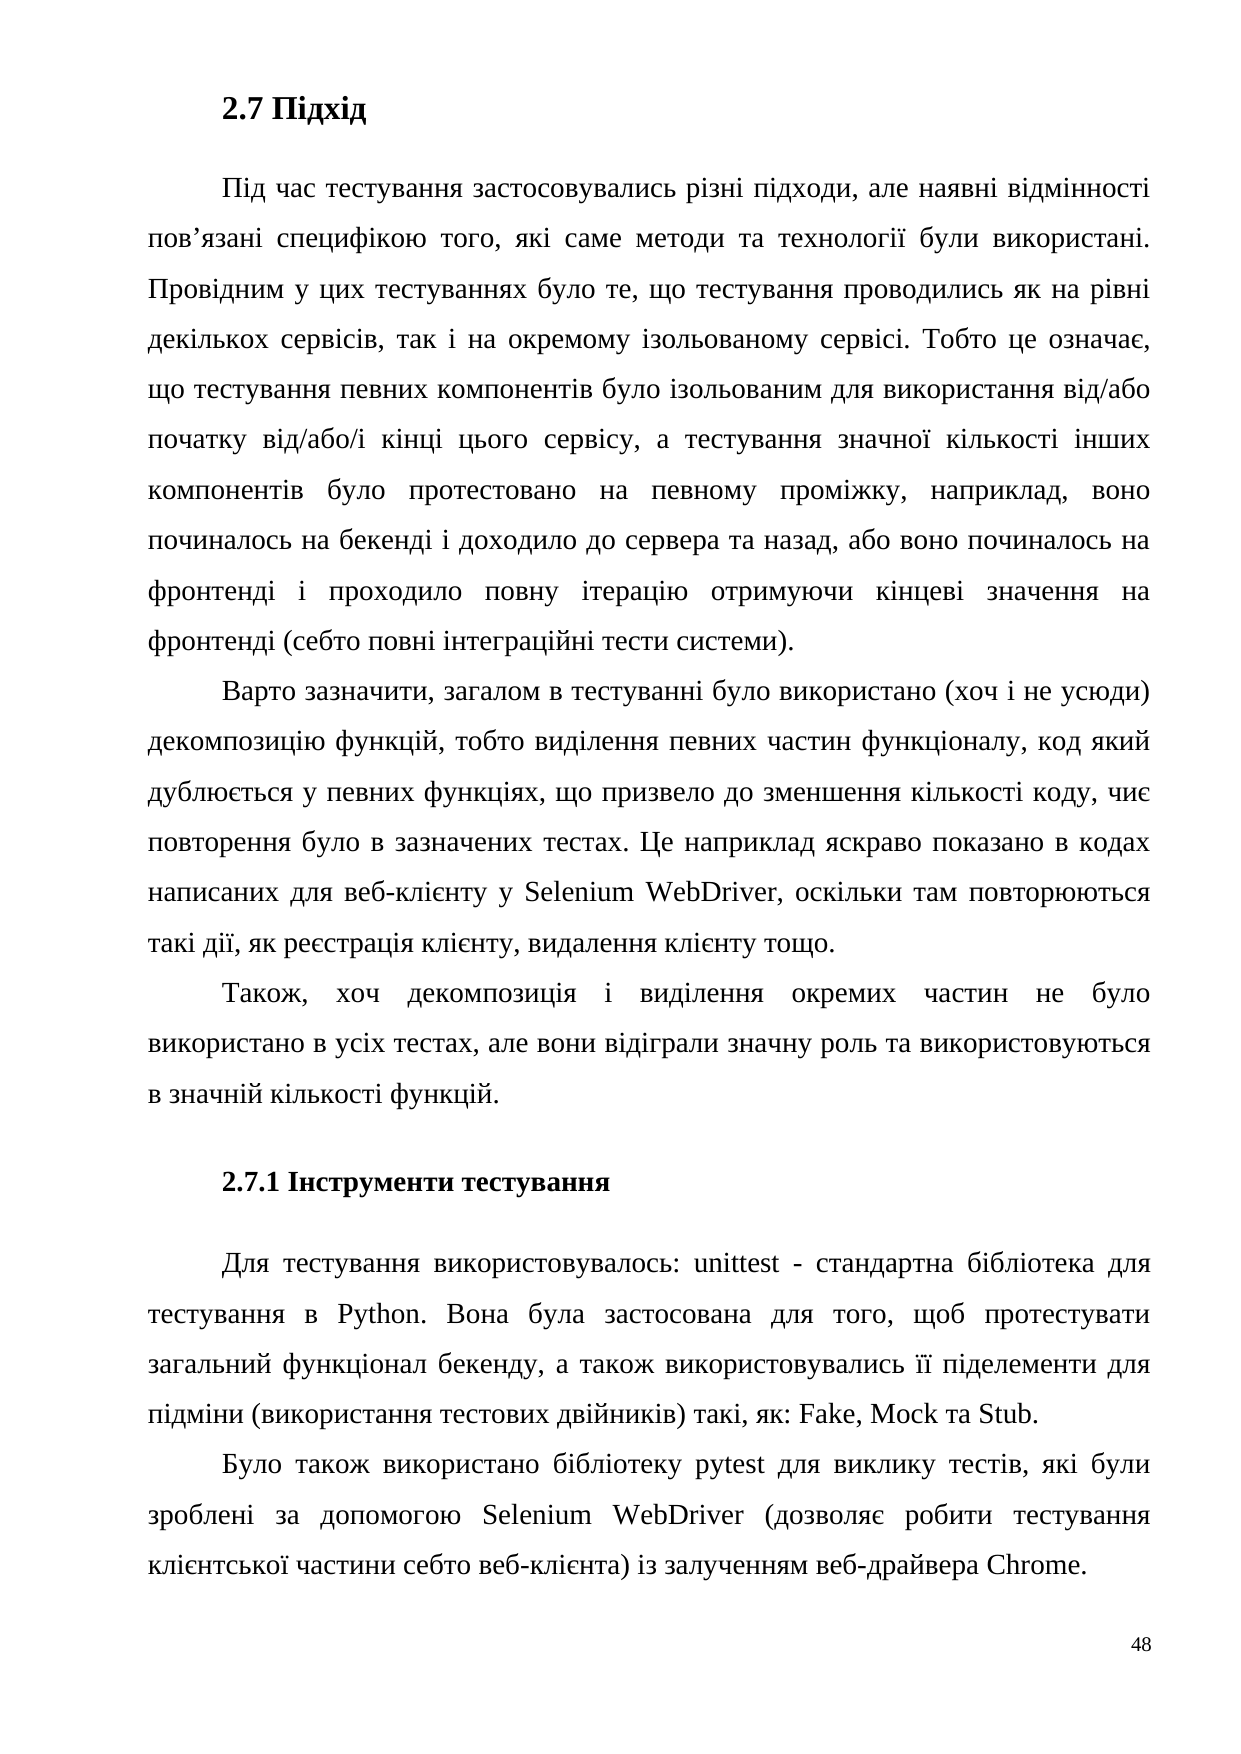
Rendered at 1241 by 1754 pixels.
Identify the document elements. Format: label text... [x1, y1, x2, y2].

subtitle 2.7.1 Інструменти тестування [148, 1164, 1152, 1197]
text Під час тестування застосовувались різні підходи, але наявні відмінності пов’язані специфікою того, які саме методи та технології були використані. Провідним у цих тестуваннях було те, що тестування проводились як на рівні декількох сервісів, так і на окремому ізольованому сервісі. Тобто це означає, що тестування певних компонентів було ізольованим для використання від/або початку від/або/і кінці цього сервісу, а тестування значної кількості інших компонентів було протестовано на певному проміжку, наприклад, воно починалось на бекенді і доходило до сервера та назад, або воно починалось на фронтенді і проходило повну ітерацію отримуючи кінцеві значення на фронтенді (себто повні інтеграційні тести системи). [148, 170, 1152, 656]
text Варто зазначити, загалом в тестуванні було використано (хоч і не усюди) декомпозицію функцій, тобто виділення певних частин функціоналу, код який дублюється у певних функціях, що призвело до зменшення кількості коду, чиє повторення було в зазначених тестах. Це наприклад яскраво показано в кодах написаних для веб-клієнту у Selenium WebDriver, оскільки там повторюються такі дії, як реєстрація клієнту, видалення клієнту тощо. [148, 673, 1152, 958]
text Також, хоч декомпозиція і виділення окремих частин не було використано в усіх тестах, але вони відіграли значну роль та використовуються в значній кількості функцій. [148, 975, 1152, 1109]
subtitle 2.7 Підхід [148, 89, 1152, 127]
text Було також використано бібліотеку pytest для виклику тестів, які були зроблені за допомогою Selenium WebDriver (дозволяє робити тестування клієнтської частини себто веб-клієнта) із залученням веб-драйвера Chrome. [148, 1447, 1152, 1581]
text Для тестування використовувалось: unittest - стандартна бібліотека для тестування в Python. Вона була застосована для того, щоб протестувати загальний функціонал бекенду, а також використовувались її піделементи для підміни (використання тестових двійників) такі, як: Fake, Mock та Stub. [148, 1245, 1152, 1430]
